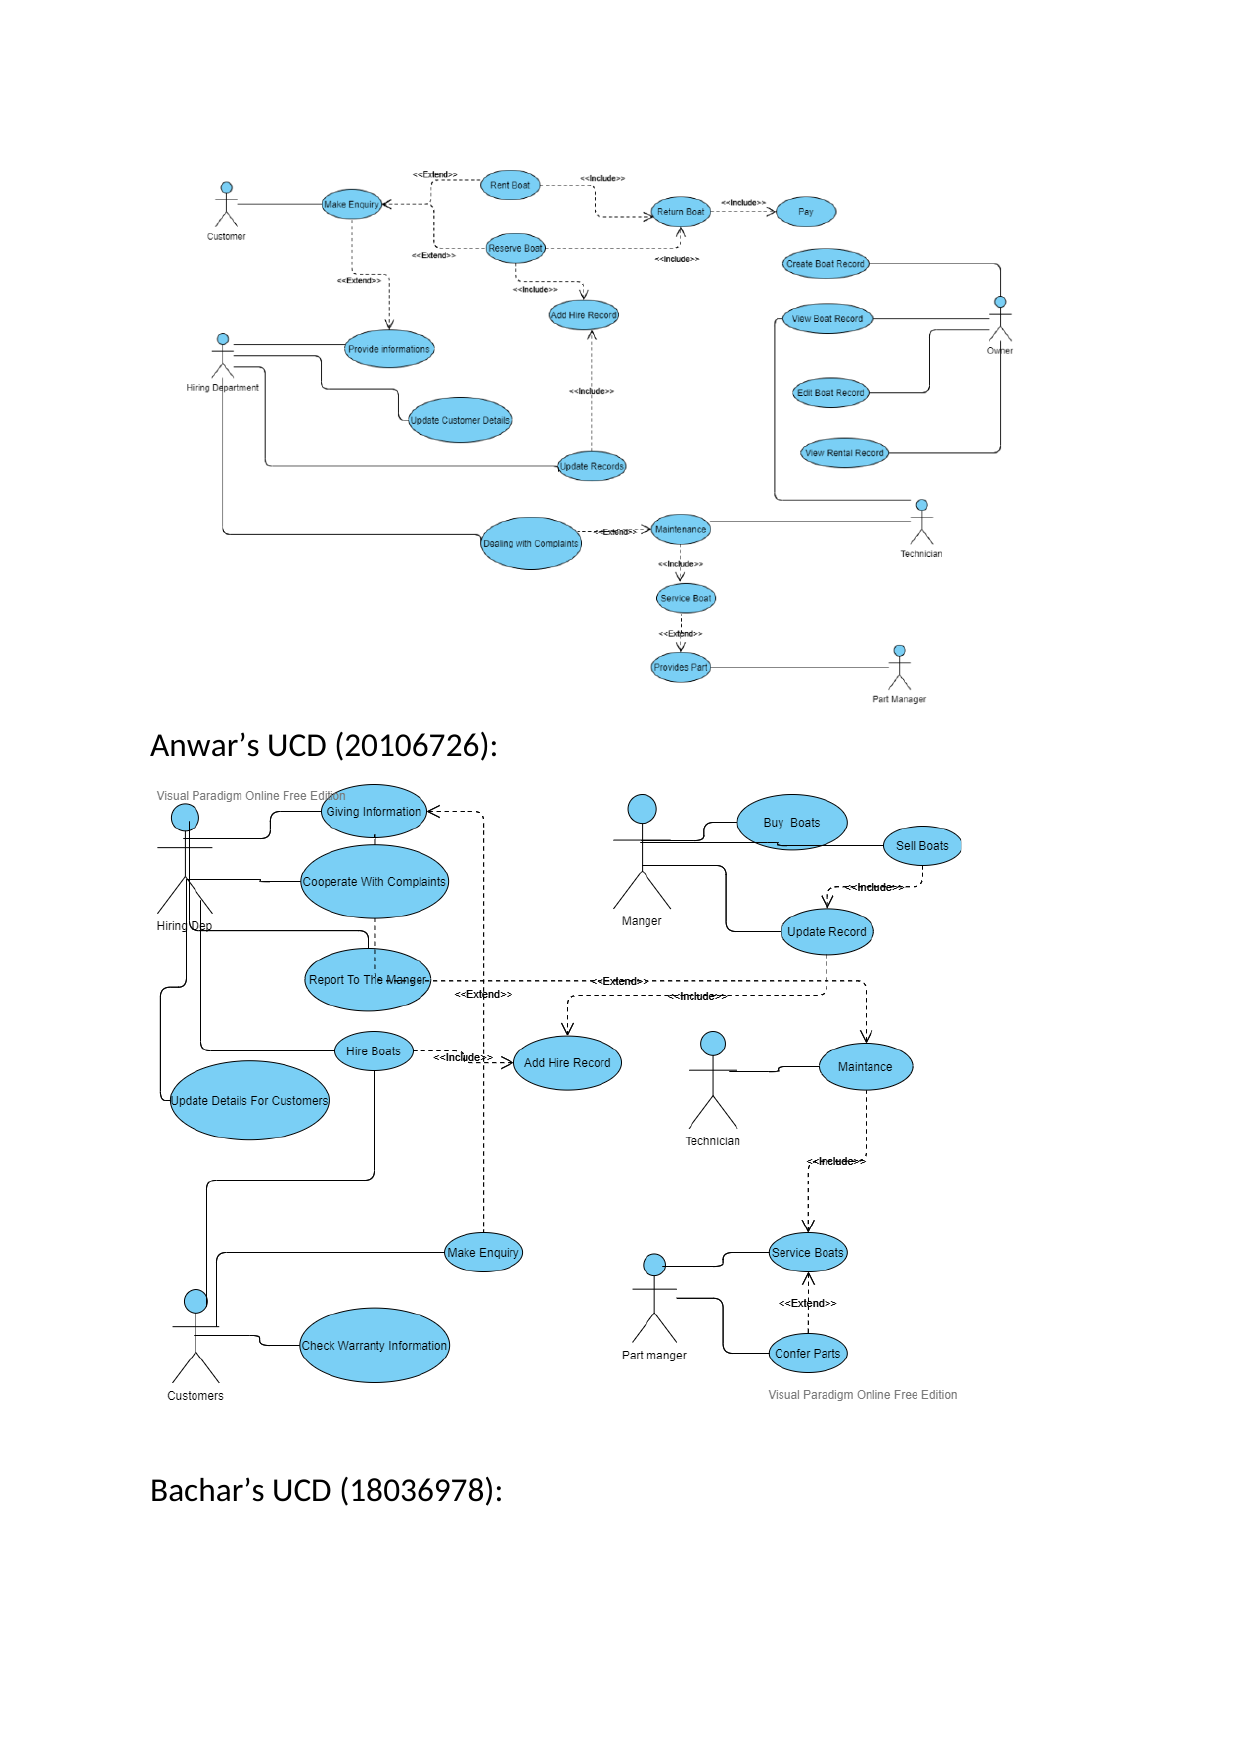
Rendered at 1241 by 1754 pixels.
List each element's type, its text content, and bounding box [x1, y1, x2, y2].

picture [150, 784, 962, 1403]
text Anwar’s UCD (20106726): [150, 723, 1090, 764]
text Bachar’s UCD (18036978): [150, 1469, 1090, 1509]
picture [150, 150, 1053, 705]
